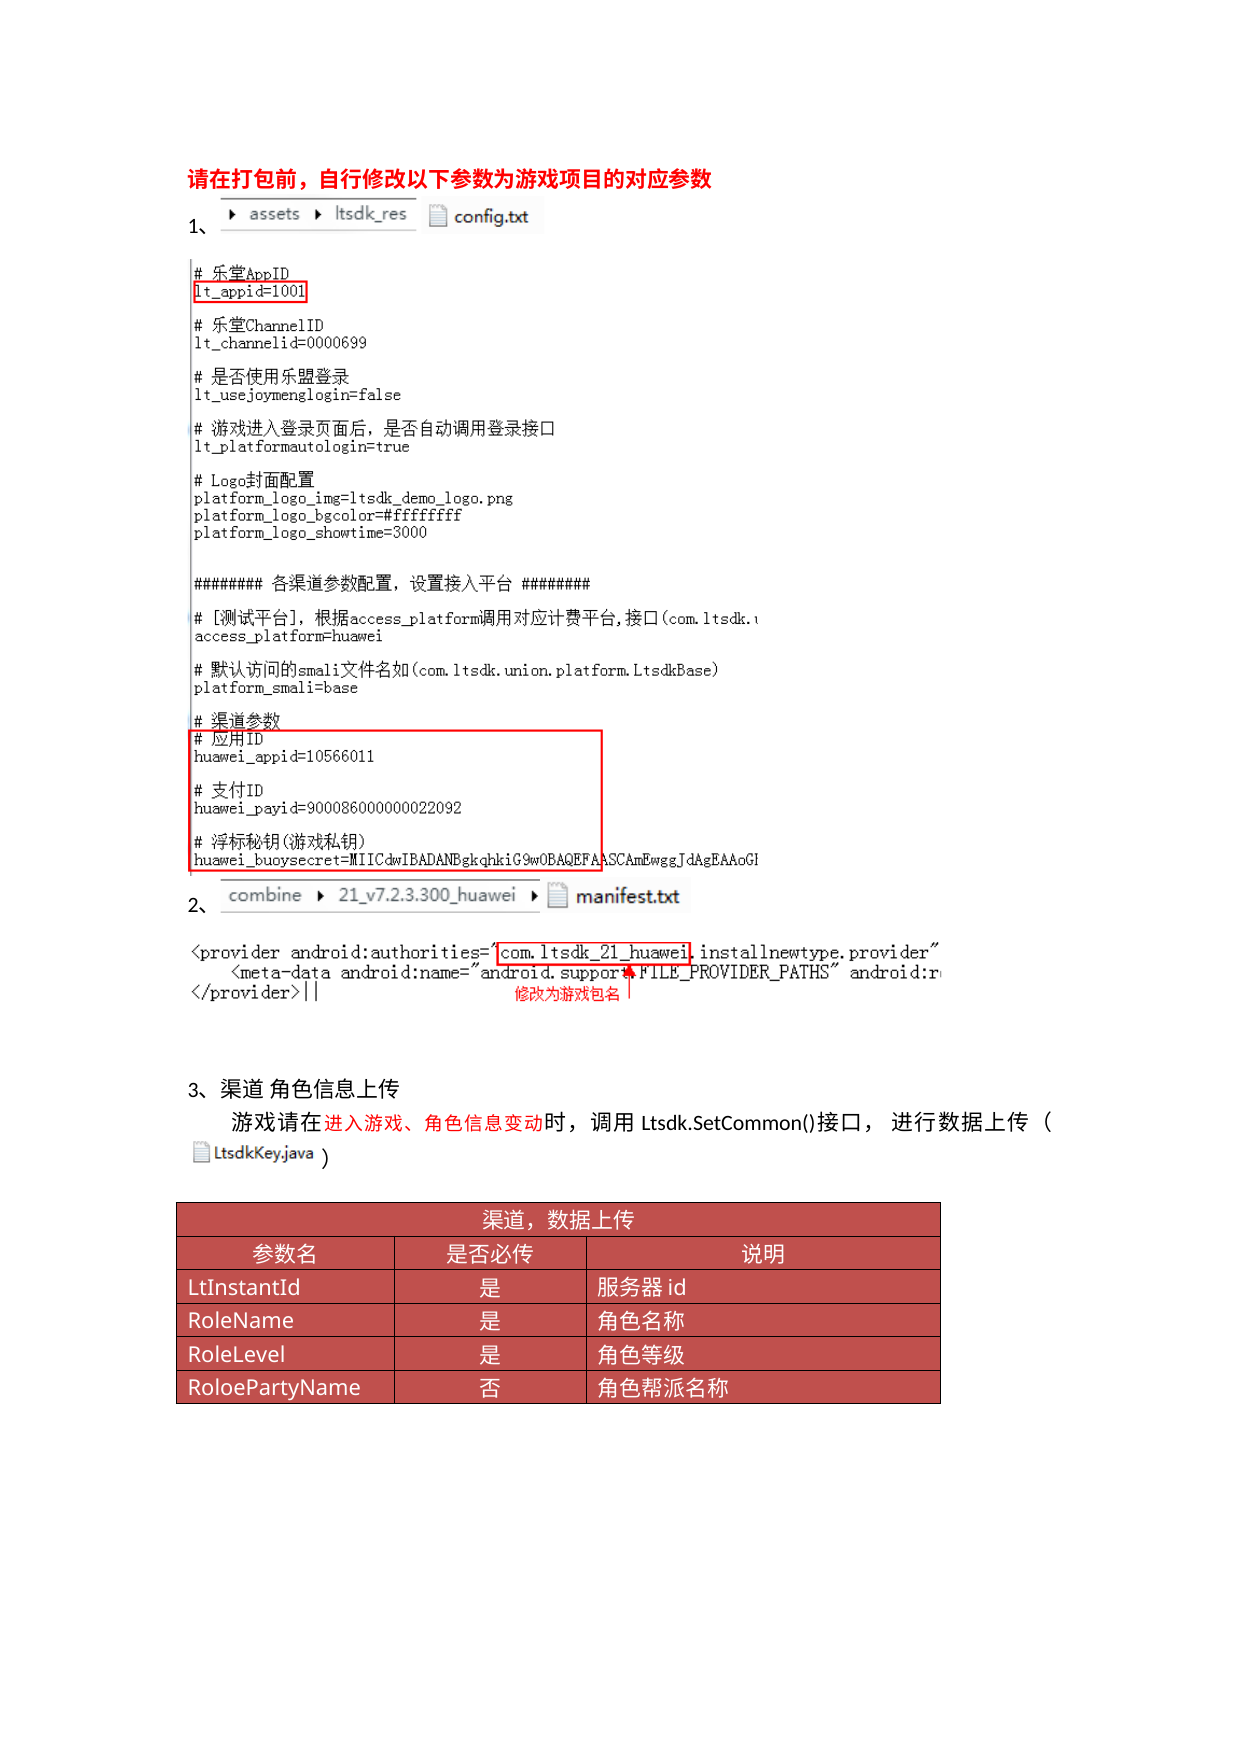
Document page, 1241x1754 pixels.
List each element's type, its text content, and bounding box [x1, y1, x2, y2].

text 游戏请在进入游戏、角色信息变动时，调用Ltsdk.SetCommon()接口， 进行数据上传（） [187, 1104, 1053, 1202]
text 请在打包前，自行修改以下参数为游戏项目的对应参数 [187, 162, 1053, 194]
picture [187, 259, 758, 876]
table_cell 是 [395, 1304, 586, 1336]
text 3、渠道 角色信息上传 [187, 1072, 1053, 1104]
table_cell RoleName [177, 1304, 394, 1336]
table_cell 参数名 [177, 1237, 394, 1269]
picture [187, 1137, 322, 1168]
table_cell 是否必传 [395, 1237, 586, 1269]
table_cell 说明 [587, 1237, 940, 1269]
table_cell 是 [395, 1337, 586, 1370]
picture [220, 194, 417, 234]
table_header 渠道，数据上传 [177, 1203, 940, 1236]
table_cell 角色等级 [587, 1337, 940, 1370]
table_cell RoleLevel [177, 1337, 394, 1370]
table_cell 否 [395, 1371, 586, 1403]
table_cell LtInstantId [177, 1270, 394, 1303]
table_cell 服务器id [587, 1270, 940, 1303]
table_cell 角色帮派名称 [587, 1371, 940, 1403]
picture [187, 942, 942, 1015]
text 1、 [187, 194, 1053, 259]
picture [220, 877, 692, 913]
table_cell 是 [395, 1270, 586, 1303]
table_cell RoloePartyName [177, 1371, 394, 1403]
picture [421, 196, 545, 234]
table_cell 角色名称 [587, 1304, 940, 1336]
